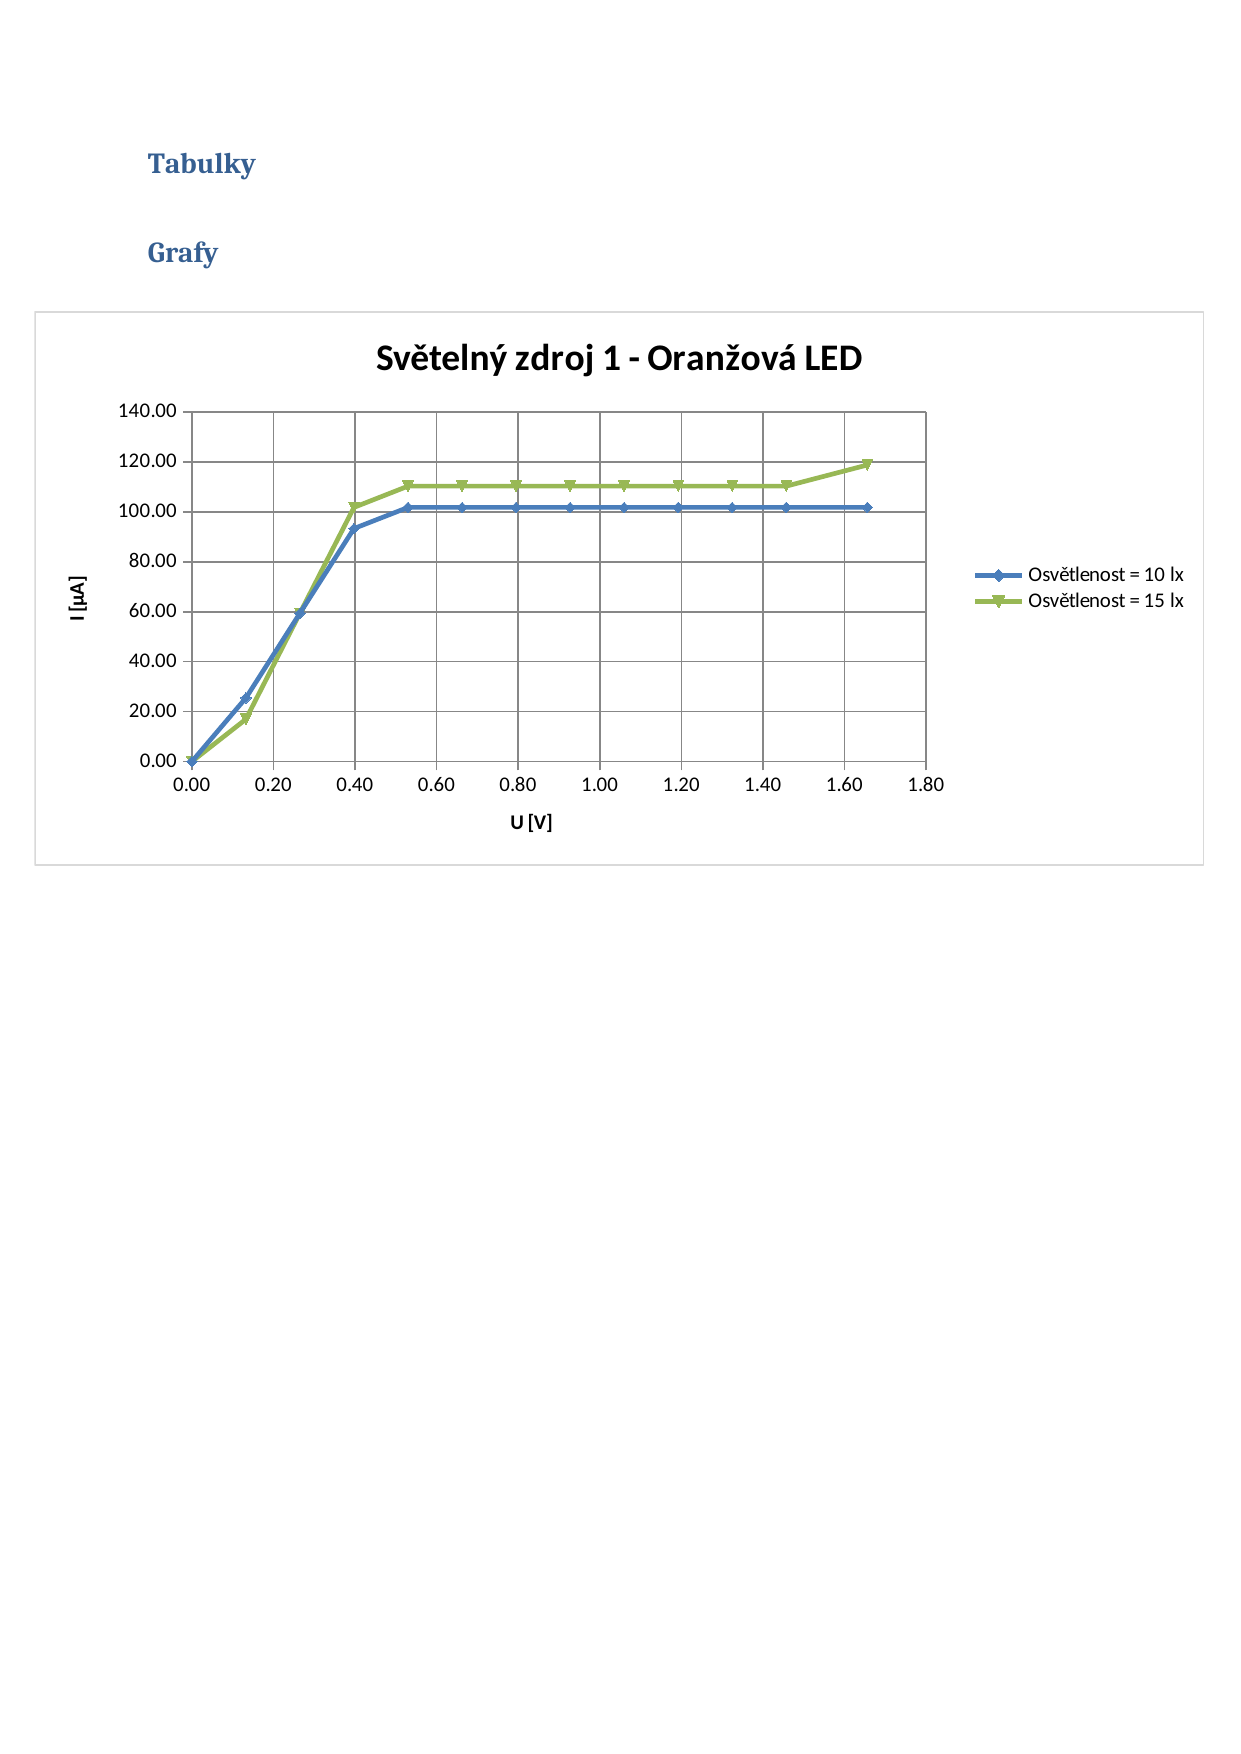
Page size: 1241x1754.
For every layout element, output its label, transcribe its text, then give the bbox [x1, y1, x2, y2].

subtitle Grafy [148, 236, 1093, 270]
subtitle Tabulky [148, 148, 1093, 181]
